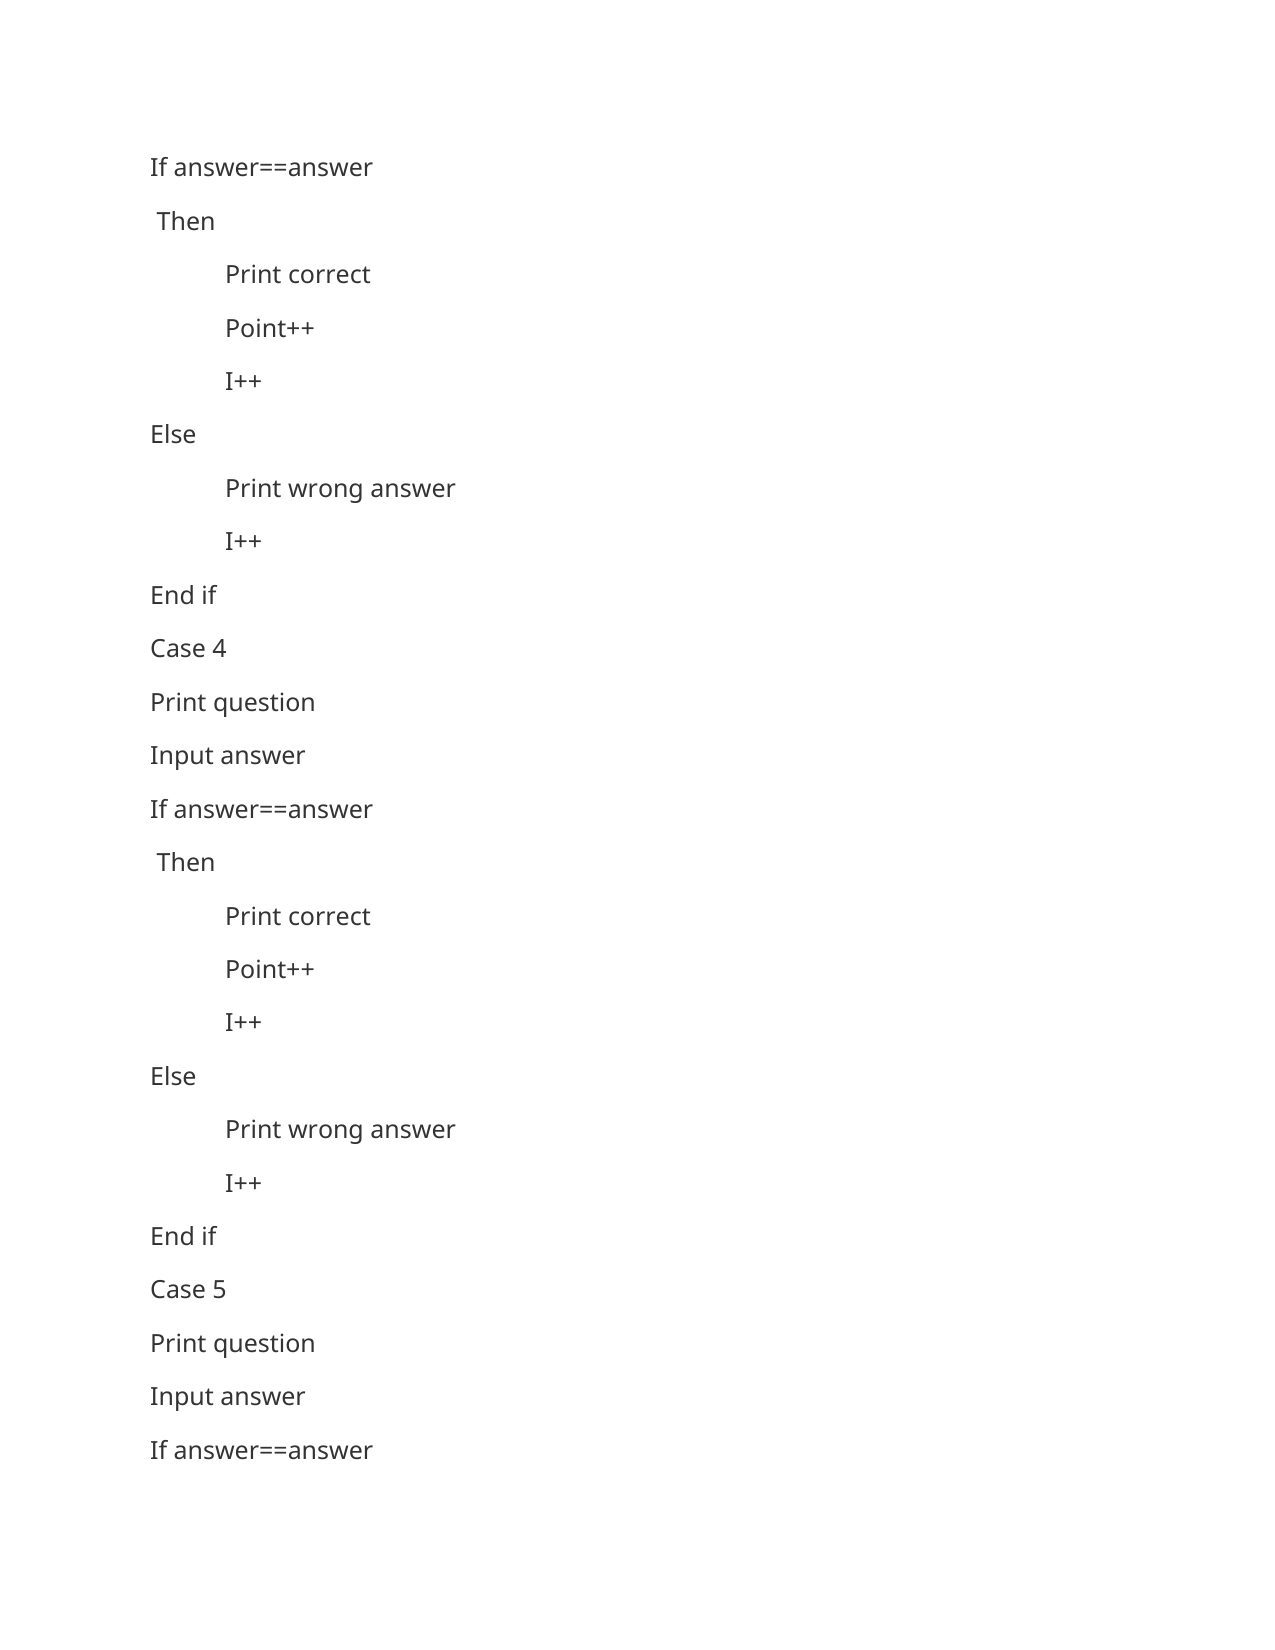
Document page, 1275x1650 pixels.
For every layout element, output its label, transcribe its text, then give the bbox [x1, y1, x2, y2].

text If answer==answer [150, 791, 1125, 825]
text Print correct [150, 898, 1125, 932]
text Case 4 [150, 631, 1125, 665]
text Case 5 [150, 1272, 1125, 1306]
text I++ [150, 1165, 1125, 1199]
text I++ [150, 524, 1125, 558]
text If answer==answer [150, 150, 1125, 184]
text Print wrong answer [150, 471, 1125, 505]
text Print question [150, 684, 1125, 718]
text I++ [150, 364, 1125, 398]
text Print correct [150, 257, 1125, 291]
text Print wrong answer [150, 1112, 1125, 1146]
text Else [150, 1058, 1125, 1092]
text Then [150, 845, 1125, 879]
text If answer==answer [150, 1432, 1125, 1467]
text Then [150, 203, 1125, 237]
text End if [150, 1219, 1125, 1253]
text Point++ [150, 310, 1125, 344]
text Input answer [150, 738, 1125, 772]
text Print question [150, 1326, 1125, 1360]
text Input answer [150, 1379, 1125, 1413]
text I++ [150, 1005, 1125, 1039]
text Point++ [150, 952, 1125, 986]
text Else [150, 417, 1125, 451]
text End if [150, 577, 1125, 612]
